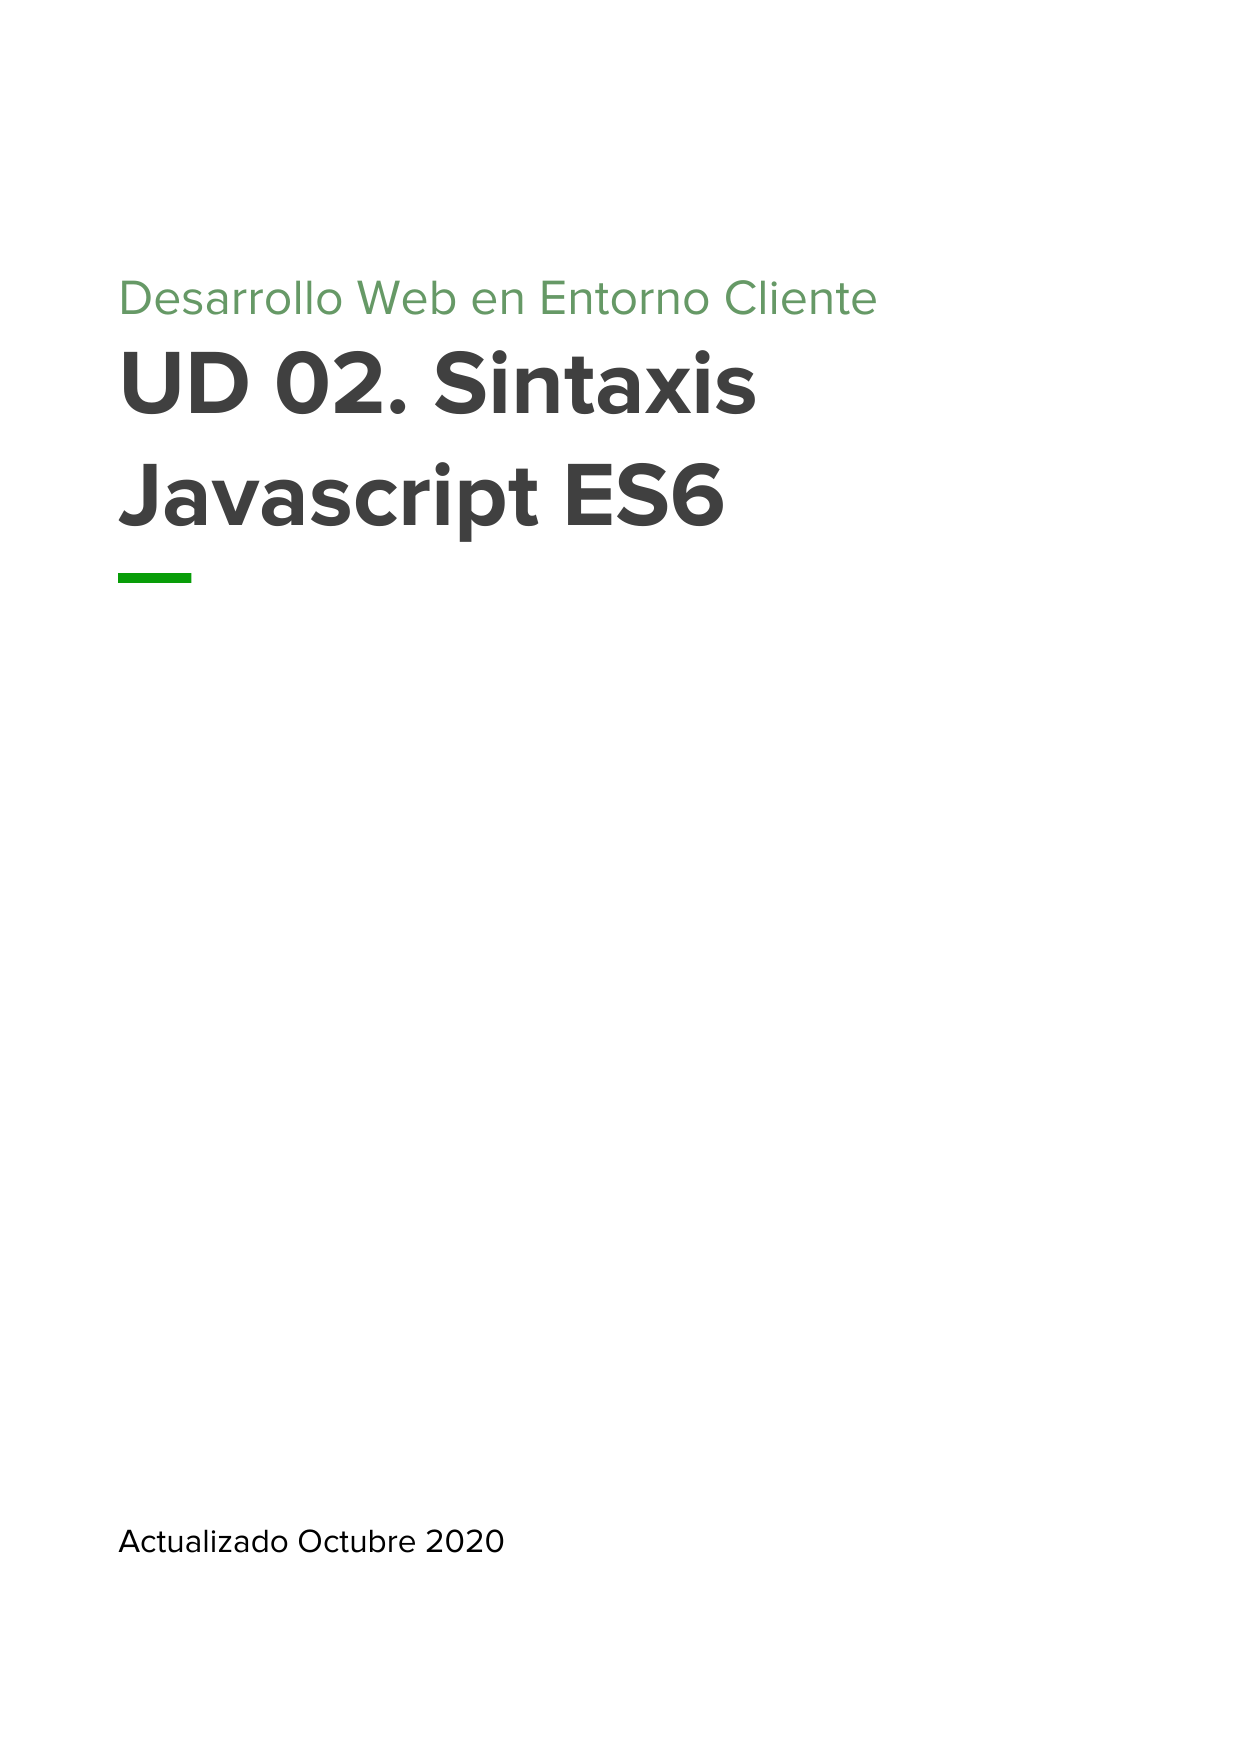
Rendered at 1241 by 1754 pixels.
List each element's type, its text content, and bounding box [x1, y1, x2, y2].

picture [118, 573, 192, 583]
text Actualizado Octubre 2020 [118, 1522, 1122, 1563]
title Desarrollo Web en Entorno Cliente UD 02. Sintaxis Javascript ES6 [118, 268, 1122, 552]
